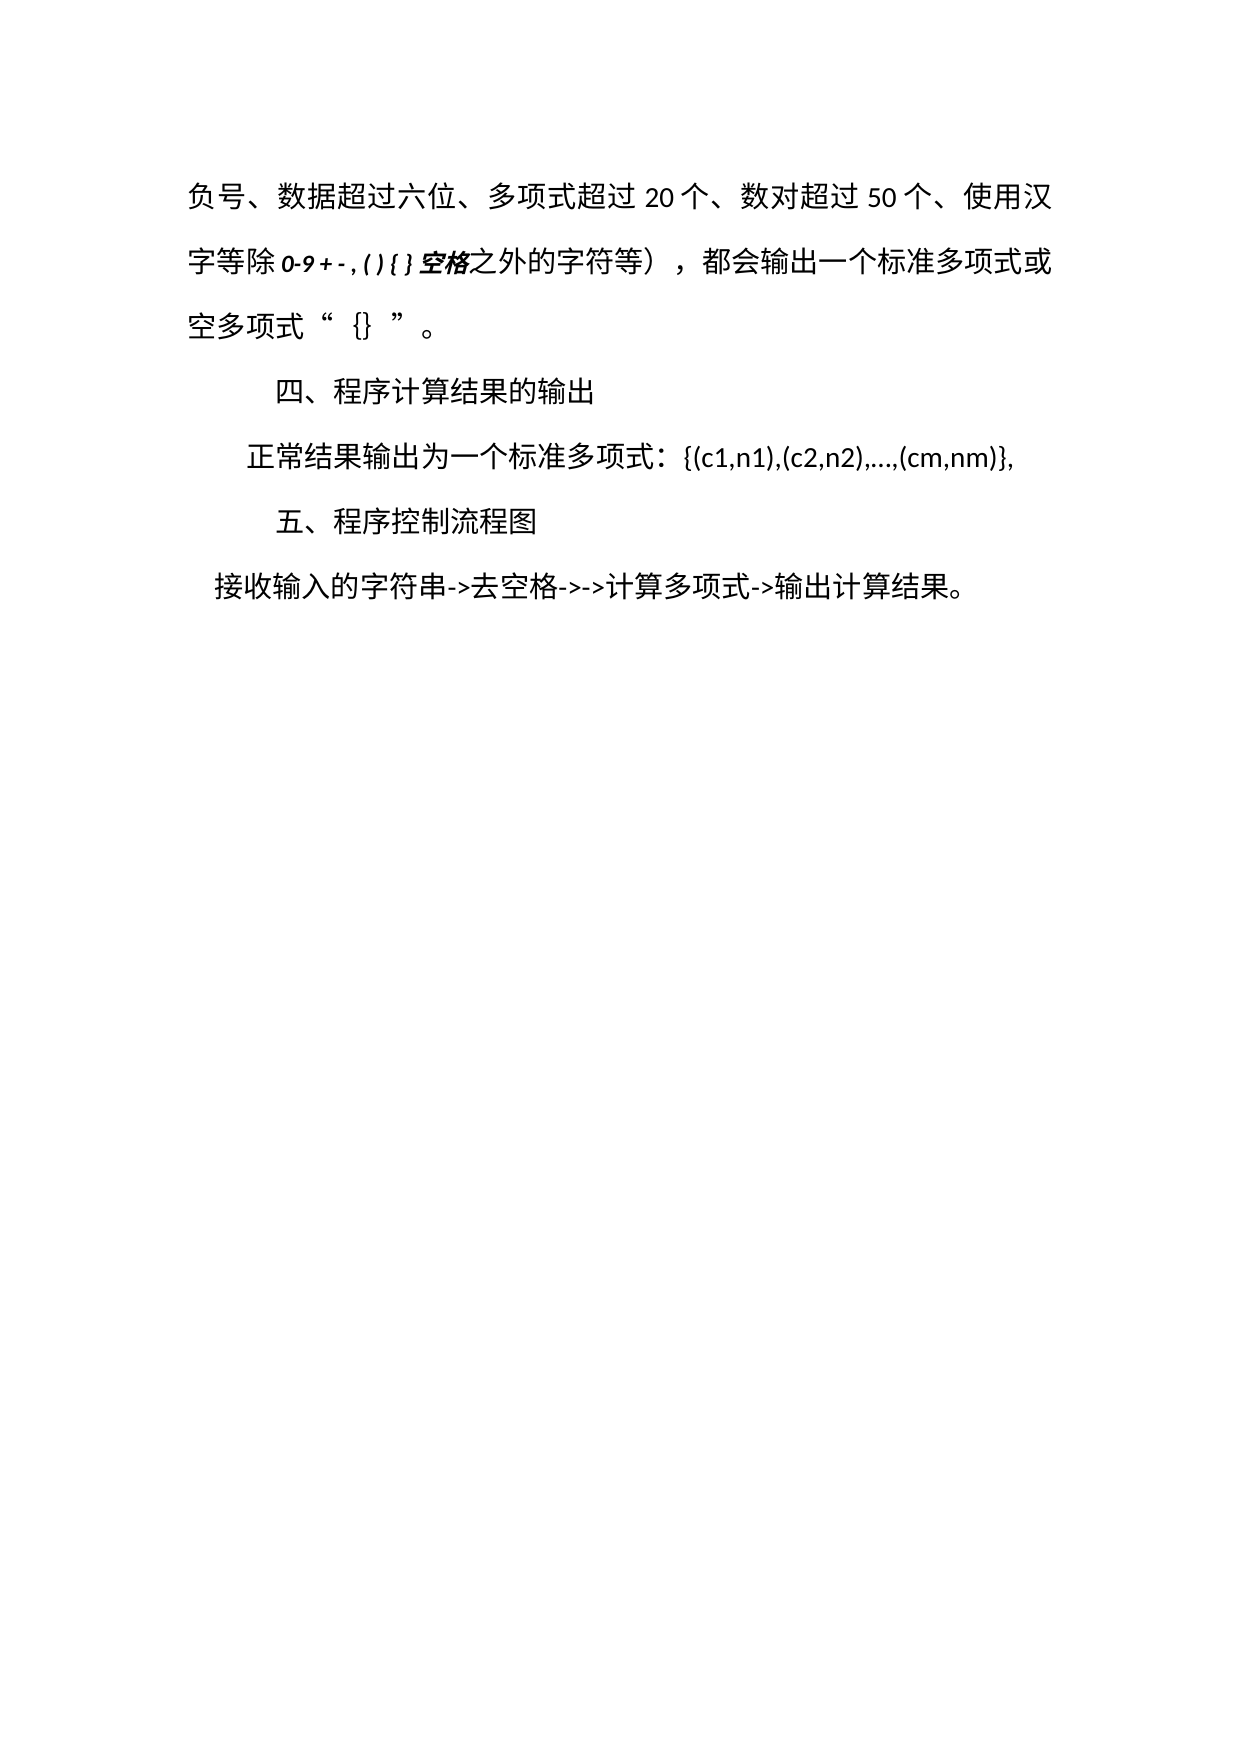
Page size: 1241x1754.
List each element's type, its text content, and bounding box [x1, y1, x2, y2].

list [187, 162, 1053, 357]
list 正常结果输出为一个标准多项式：{(c1,n1),(c2,n2),…,(cm,nm)}, [187, 422, 1053, 487]
list 接收输入的字符串->去空格->->计算多项式->输出计算结果。 [187, 552, 1053, 617]
list 程序计算结果的输出 [231, 357, 1053, 422]
list 程序控制流程图 [231, 487, 1053, 552]
